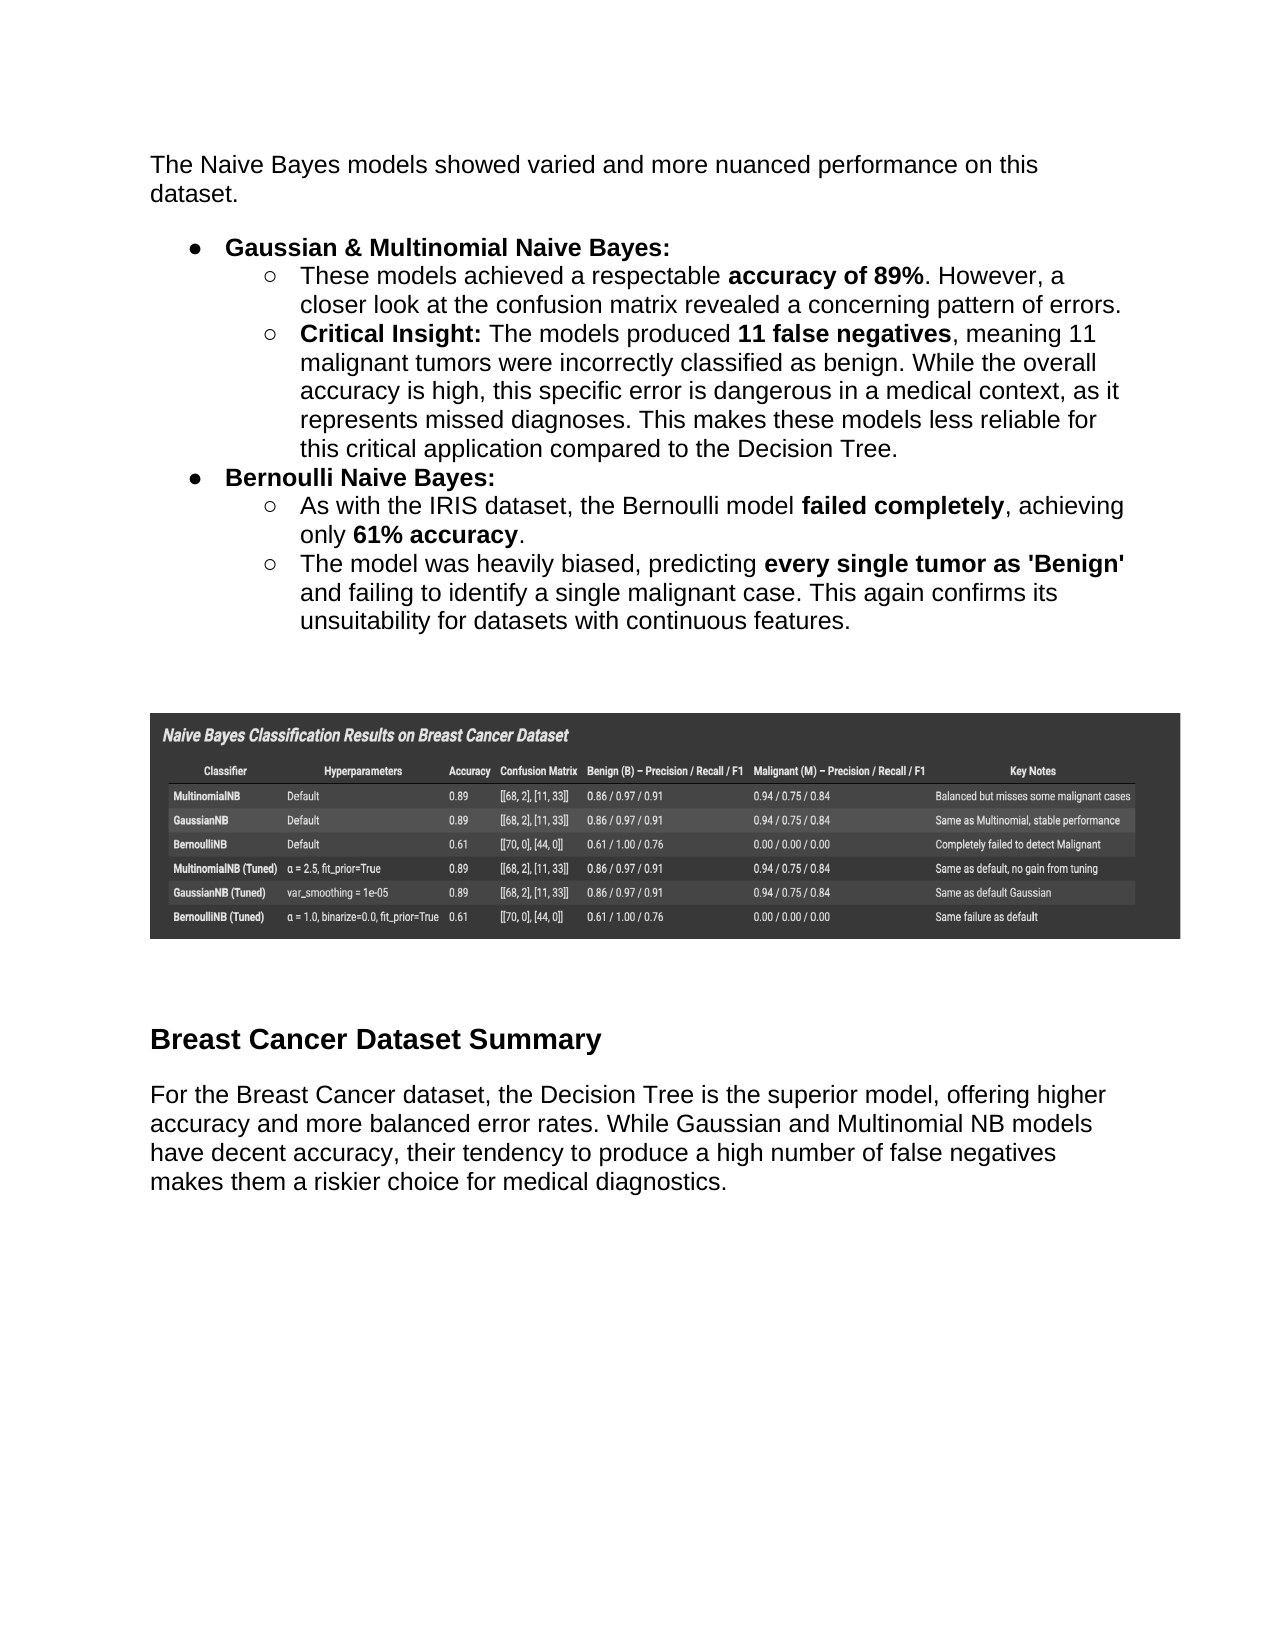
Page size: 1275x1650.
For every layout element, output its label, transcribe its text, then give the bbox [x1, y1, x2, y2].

list As with the IRIS dataset, the Bernoulli model failed completely, achieving only 61% accuracy. [262, 491, 1125, 549]
picture [150, 713, 1181, 939]
text For the Breast Cancer dataset, the Decision Tree is the superior model, offering higher accuracy and more balanced error rates. While Gaussian and Multinomial NB models have decent accuracy, their tendency to produce a high number of false negatives makes them a riskier choice for medical diagnostics. [150, 1080, 1125, 1195]
list These models achieved a respectable accuracy of 89%. However, a closer look at the confusion matrix revealed a concerning pattern of errors. [262, 261, 1125, 319]
list Gaussian & Multinomial Naive Bayes: [187, 232, 1125, 261]
list The model was heavily biased, predicting every single tumor as 'Benign' and failing to identify a single malignant case. This again confirms its unsuitability for datasets with continuous features. [262, 549, 1125, 635]
list Bernoulli Naive Bayes: [187, 462, 1125, 491]
list Critical Insight: The models produced 11 false negatives, meaning 11 malignant tumors were incorrectly classified as benign. While the overall accuracy is high, this specific error is dangerous in a medical context, as it represents missed diagnoses. This makes these models less reliable for this critical application compared to the Decision Tree. [262, 319, 1125, 462]
text The Naive Bayes models showed varied and more nuanced performance on this dataset. [150, 150, 1125, 207]
subtitle Breast Cancer Dataset Summary [150, 1022, 1125, 1055]
